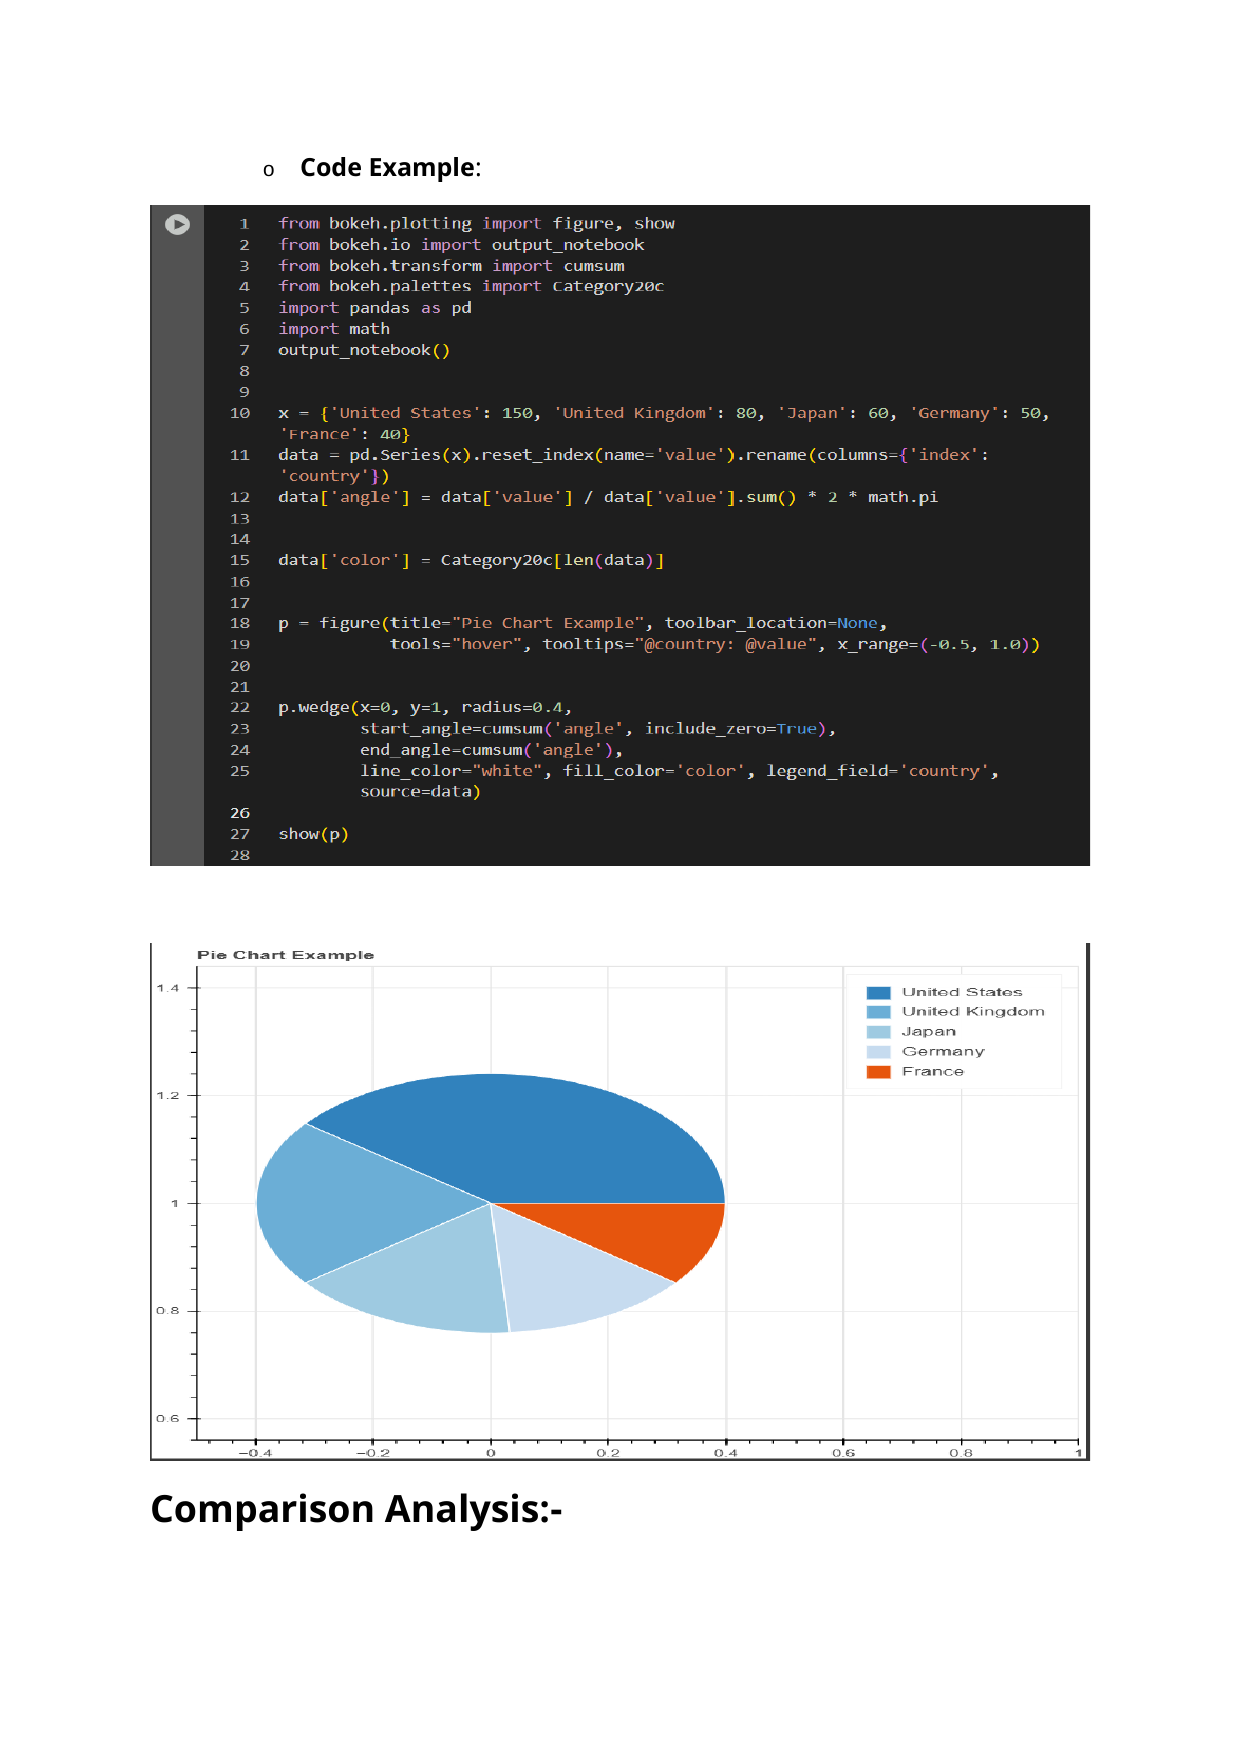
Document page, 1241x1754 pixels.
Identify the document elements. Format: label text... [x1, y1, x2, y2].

picture [150, 205, 1091, 866]
list Code Example: [262, 150, 1090, 184]
text Comparison Analysis:- [150, 1483, 1090, 1534]
picture [150, 943, 1091, 1461]
